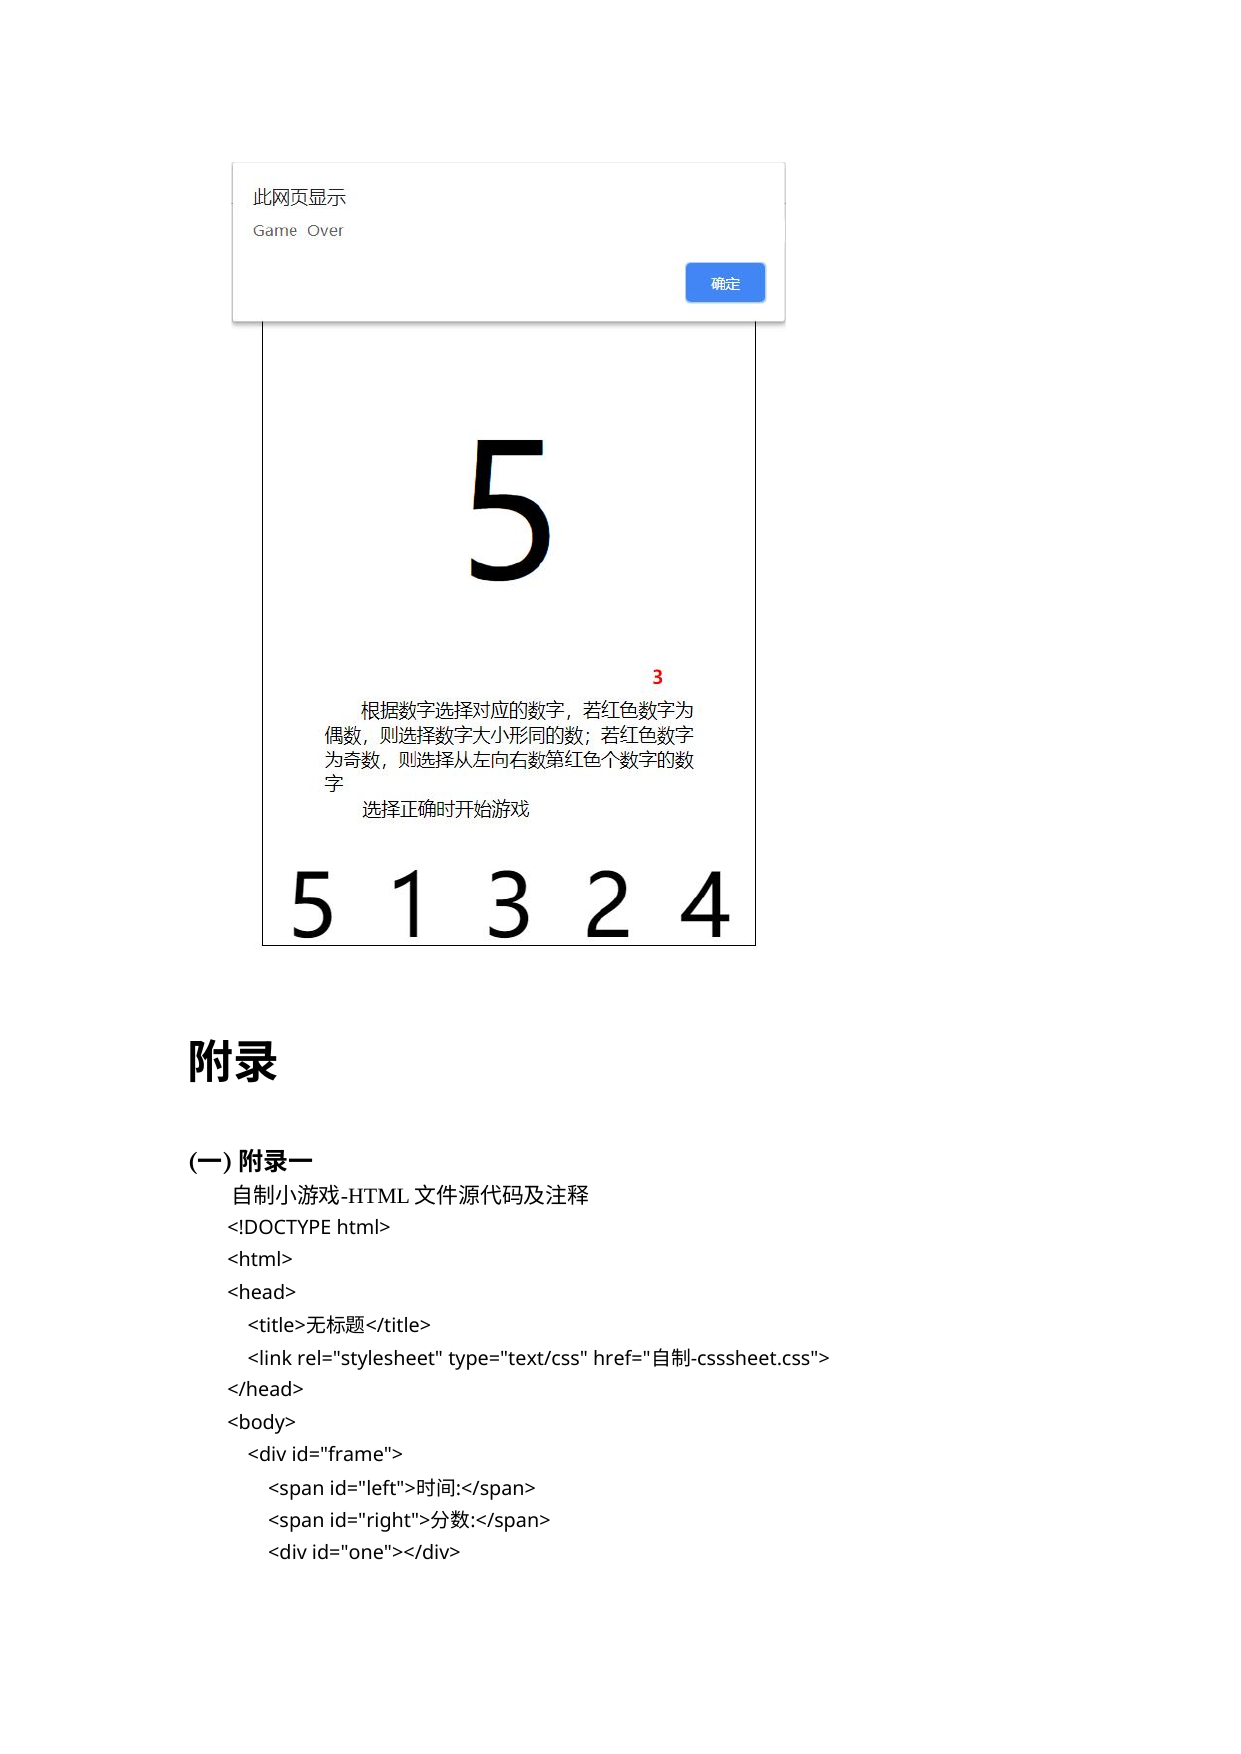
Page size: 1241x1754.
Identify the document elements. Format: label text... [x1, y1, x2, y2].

text <!DOCTYPE html> [187, 1211, 1031, 1243]
subtitle 附录 [187, 1010, 1053, 1107]
text <div id="one"></div> [187, 1536, 1031, 1568]
text <head> [187, 1276, 1031, 1308]
text <title>无标题</title> [187, 1308, 1031, 1341]
text <html> [187, 1243, 1031, 1276]
subtitle 附录一 [187, 1142, 1053, 1178]
text <span id="right">分数:</span> [187, 1503, 1031, 1536]
text <body> [187, 1406, 1031, 1438]
text <div id="frame"> [187, 1438, 1031, 1471]
picture [231, 162, 786, 965]
text 自制小游戏-HTML文件源代码及注释 [187, 1178, 1031, 1211]
text </head> [187, 1373, 1031, 1406]
text <link rel="stylesheet" type="text/css" href="自制-csssheet.css"> [187, 1341, 1031, 1373]
text <span id="left">时间:</span> [187, 1471, 1031, 1503]
